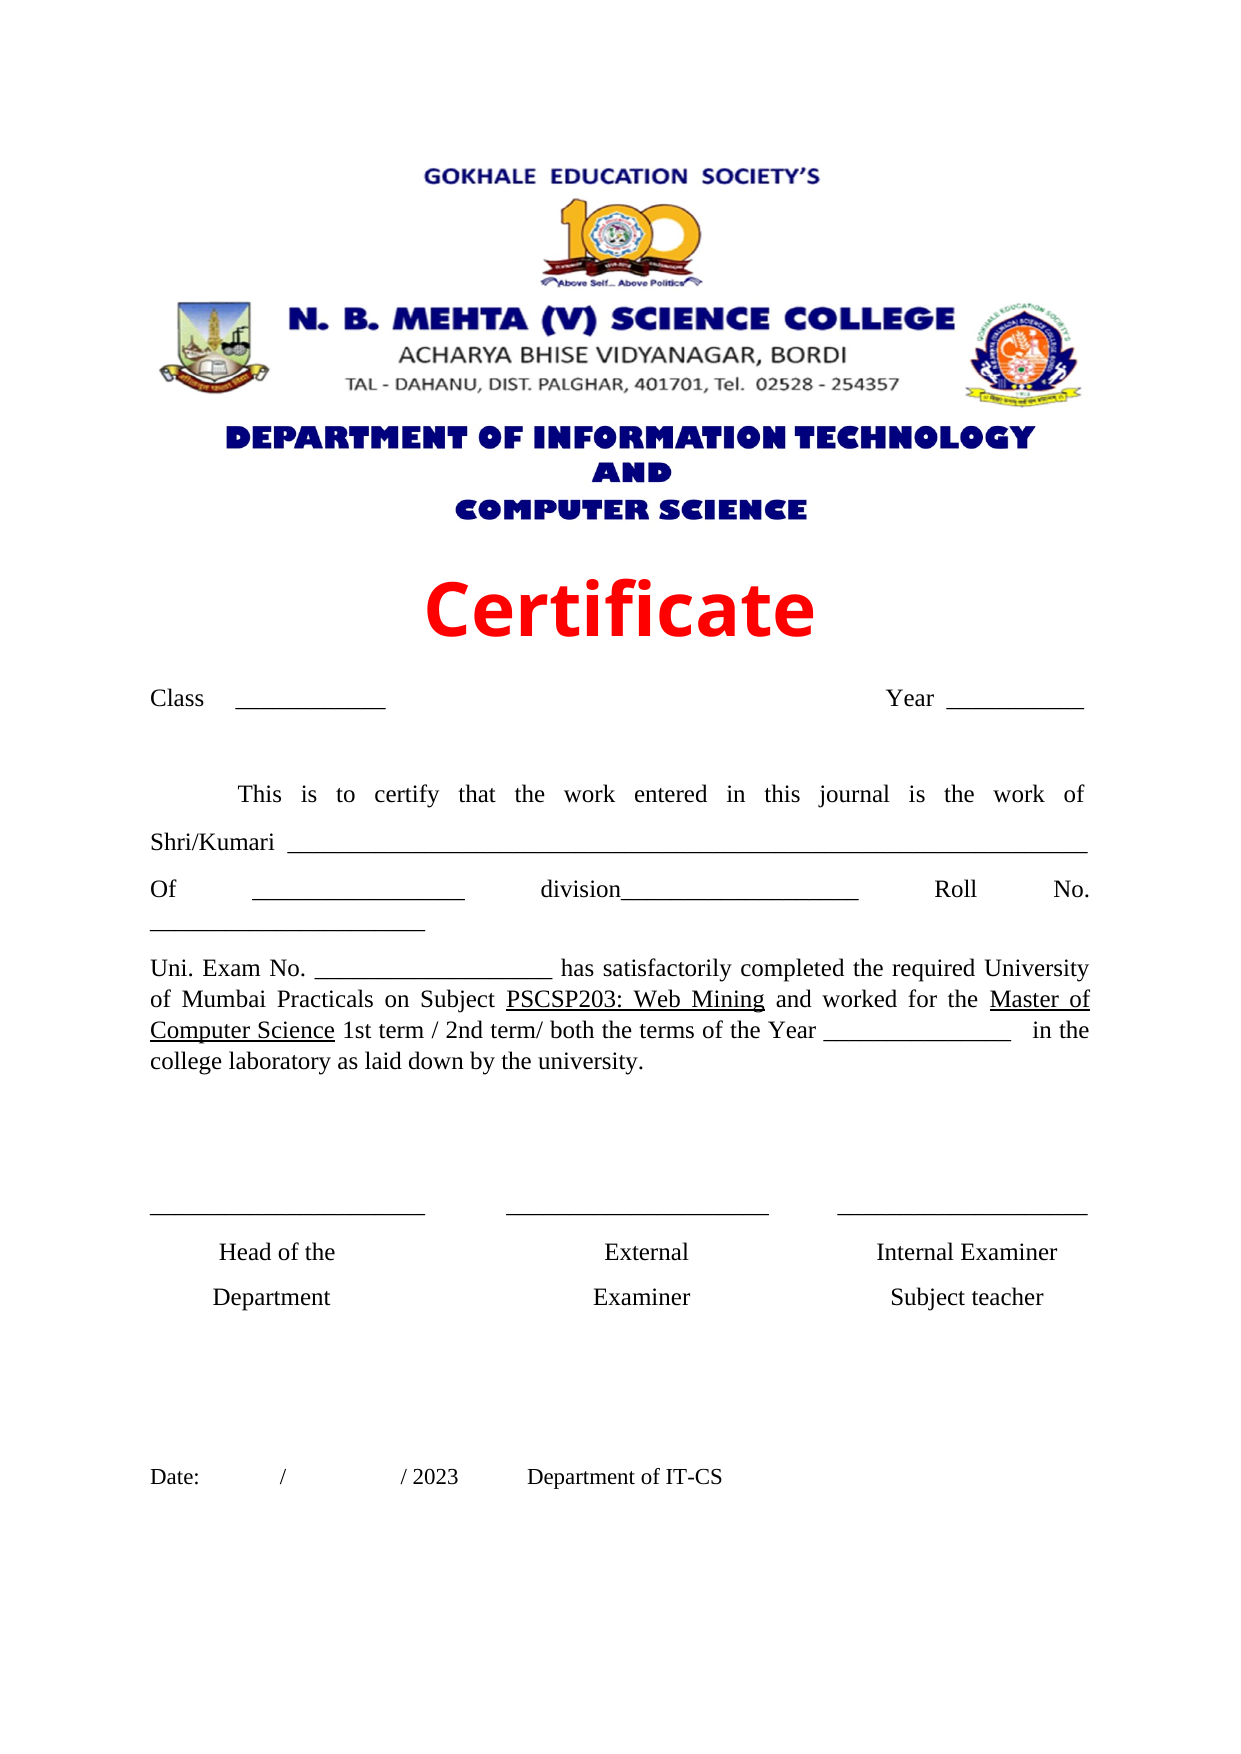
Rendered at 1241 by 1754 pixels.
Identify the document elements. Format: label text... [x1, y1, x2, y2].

text Department Examiner Subject teacher [150, 1282, 1090, 1311]
text Of _________________ division___________________ Roll No. ______________________ [150, 874, 1090, 934]
text Head of the External Internal Examiner [150, 1237, 1090, 1266]
text This is to certify that the work entered in this journal is the work of [150, 779, 1090, 808]
text Date: / / 2023 Department of IT-CS [150, 1463, 1090, 1489]
text ______________________ _____________________ ____________________ [150, 1189, 1090, 1218]
text Certificate [150, 556, 1090, 659]
text Uni. Exam No. ___________________ has satisfactorily completed the required University of Mumbai Practicals on Subject PSCSP203: Web Mining and worked for the Master of Computer Science 1st term / 2nd term/ both the terms of the Year _______________ in the college laboratory as laid down by the university. [150, 953, 1090, 1075]
picture [150, 150, 1090, 538]
text Shri/Kumari ________________________________________________________________ [150, 827, 1090, 855]
text Class ____________ Year ___________ [150, 683, 1090, 712]
